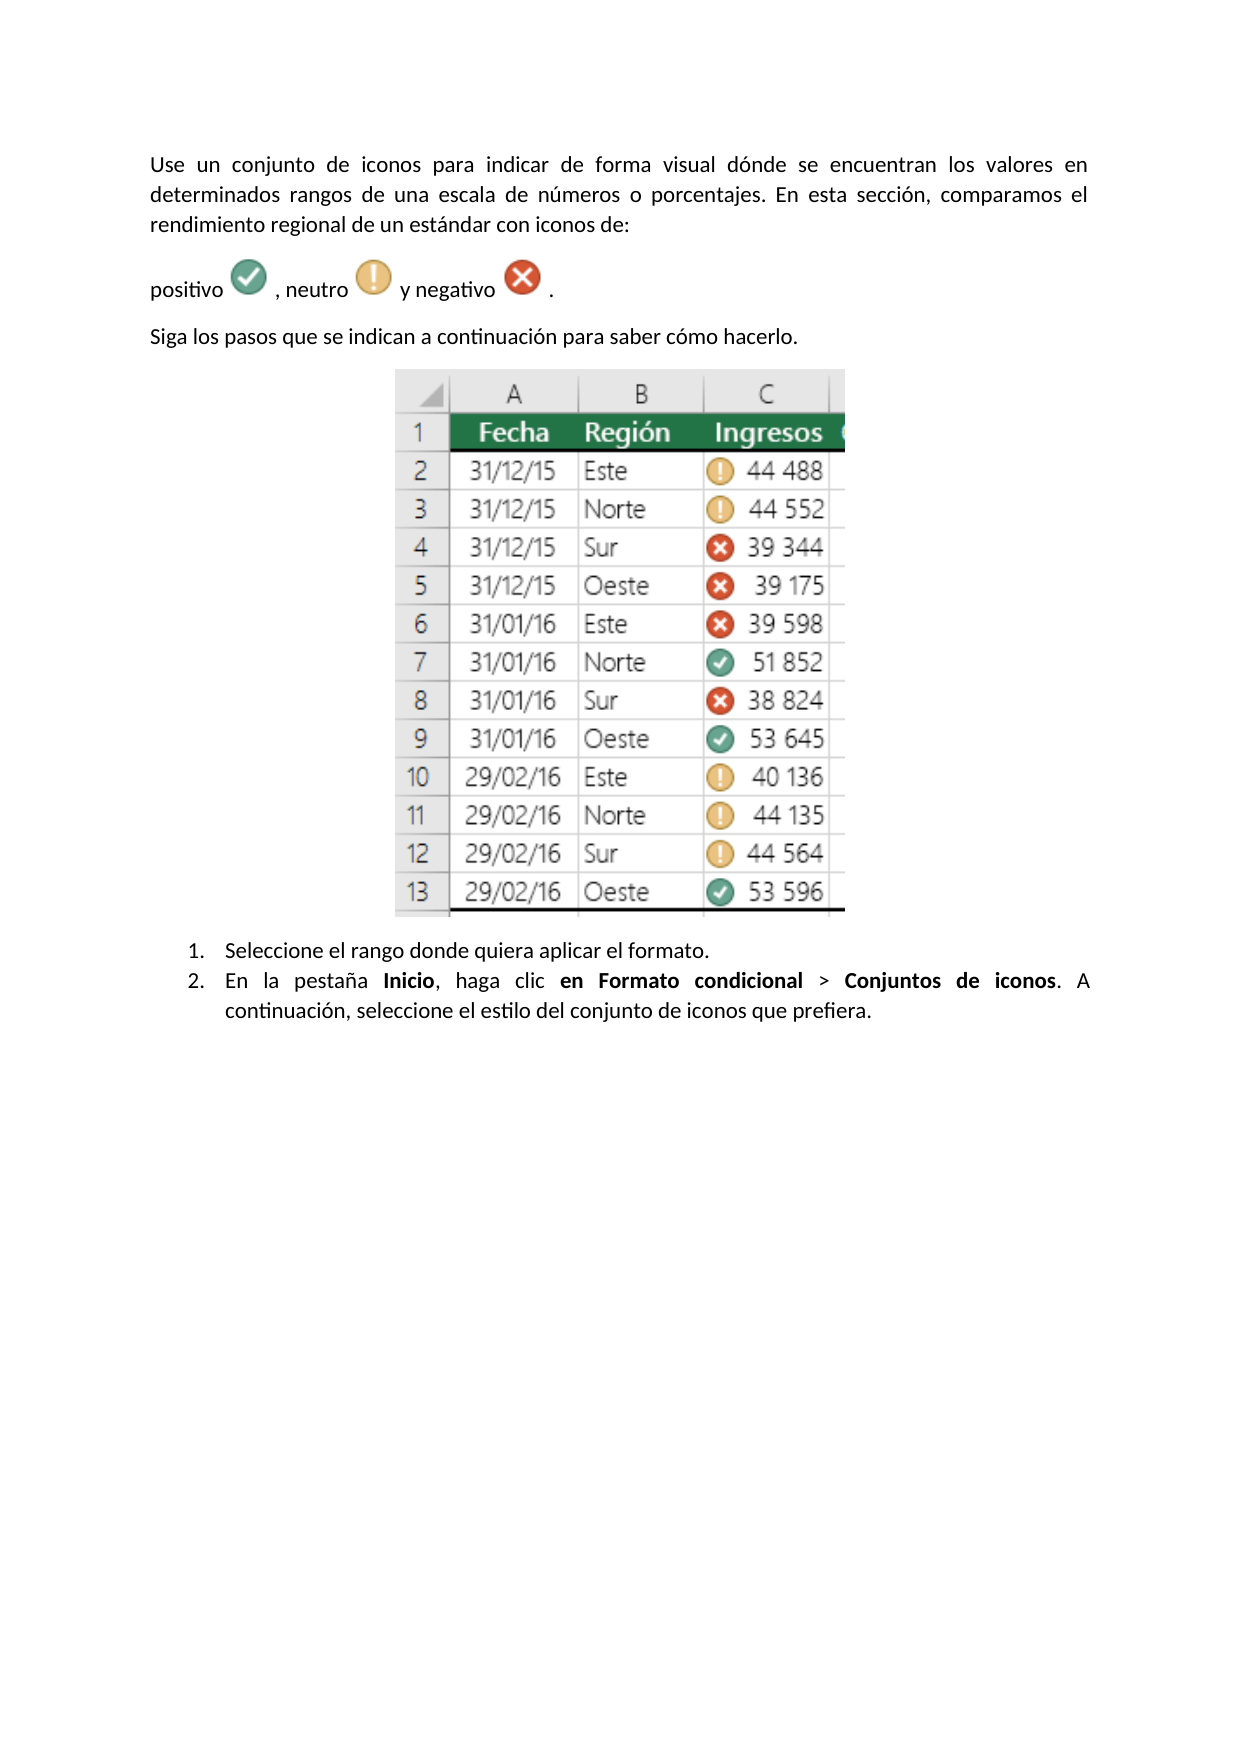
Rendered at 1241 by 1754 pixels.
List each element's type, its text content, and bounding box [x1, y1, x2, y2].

picture [353, 257, 395, 298]
picture [501, 257, 544, 298]
text Use un conjunto de iconos para indicar de forma visual dónde se encuentran los valores en determinados rangos de una escala de números o porcentajes. En esta sección, comparamos el rendimiento regional de un estándar con iconos de: [150, 150, 1090, 238]
picture [228, 258, 270, 298]
picture [395, 369, 845, 917]
text Siga los pasos que se indican a continuación para saber cómo hacerlo. [150, 322, 1090, 351]
list En la pestaña Inicio, haga clic en Formato condicional > Conjuntos de iconos. A continuación, seleccione el estilo del conjunto de iconos que prefiera. [187, 966, 1090, 1024]
text positivo , neutro y negativo . [150, 257, 1090, 304]
list Seleccione el rango donde quiera aplicar el formato. [187, 936, 1090, 964]
